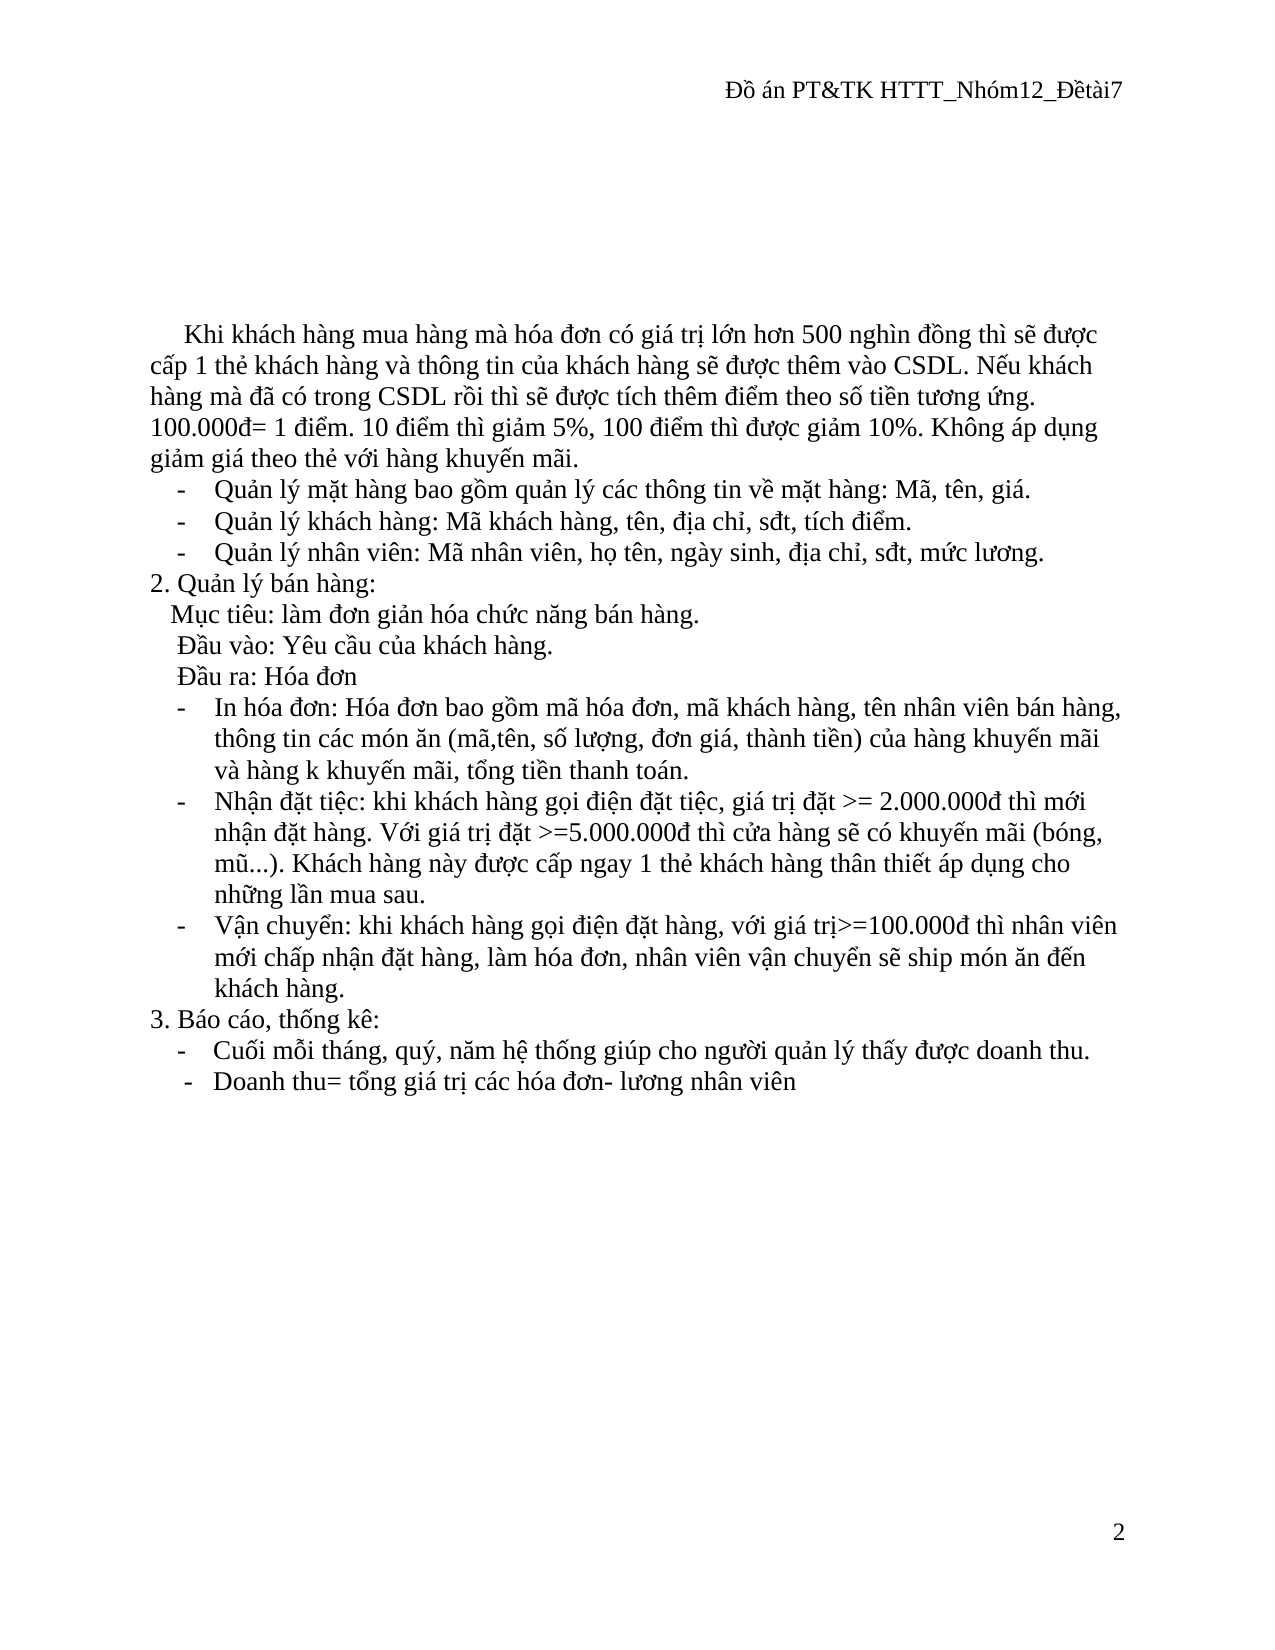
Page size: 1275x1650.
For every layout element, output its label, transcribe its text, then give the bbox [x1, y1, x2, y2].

list In hóa đơn: Hóa đơn bao gồm mã hóa đơn, mã khách hàng, tên nhân viên bán hàng, thông tin các món ăn (mã,tên, số lượng, đơn giá, thành tiền) của hàng khuyến mãi và hàng k khuyến mãi, tổng tiền thanh toán. [177, 691, 1125, 785]
text 3. Báo cáo, thống kê: [150, 1003, 1125, 1034]
text Mục tiêu: làm đơn giản hóa chức năng bán hàng. [150, 598, 1125, 629]
text Đầu vào: Yêu cầu của khách hàng. [150, 629, 1125, 660]
list Quản lý mặt hàng bao gồm quản lý các thông tin về mặt hàng: Mã, tên, giá. [177, 473, 1125, 504]
list Quản lý nhân viên: Mã nhân viên, họ tên, ngày sinh, địa chỉ, sđt, mức lương. [177, 536, 1125, 567]
text Đầu ra: Hóa đơn [150, 660, 1125, 691]
text 2. Quản lý bán hàng: [150, 567, 1125, 598]
text Khi khách hàng mua hàng mà hóa đơn có giá trị lớn hơn 500 nghìn đồng thì sẽ được cấp 1 thẻ khách hàng và thông tin của khách hàng sẽ được thêm vào CSDL. Nếu khách hàng mà đã có trong CSDL rồi thì sẽ được tích thêm điểm theo số tiền tương ứng. 100.000đ= 1 điểm. 10 điểm thì giảm 5%, 100 điểm thì được giảm 10%. Không áp dụng giảm giá theo thẻ với hàng khuyến mãi. [150, 318, 1125, 473]
list Quản lý khách hàng: Mã khách hàng, tên, địa chỉ, sđt, tích điểm. [177, 504, 1125, 536]
list Vận chuyển: khi khách hàng gọi điện đặt hàng, với giá trị>=100.000đ thì nhân viên mới chấp nhận đặt hàng, làm hóa đơn, nhân viên vận chuyển sẽ ship món ăn đến khách hàng. [177, 909, 1125, 1003]
text - Cuối mỗi tháng, quý, năm hệ thống giúp cho người quản lý thấy được doanh thu. [150, 1034, 1125, 1065]
text - Doanh thu= tổng giá trị các hóa đơn- lương nhân viên [150, 1065, 1125, 1096]
list Nhận đặt tiệc: khi khách hàng gọi điện đặt tiệc, giá trị đặt >= 2.000.000đ thì mới nhận đặt hàng. Với giá trị đặt >=5.000.000đ thì cửa hàng sẽ có khuyến mãi (bóng, mũ...). Khách hàng này được cấp ngay 1 thẻ khách hàng thân thiết áp dụng cho những lần mua sau. [177, 785, 1125, 909]
